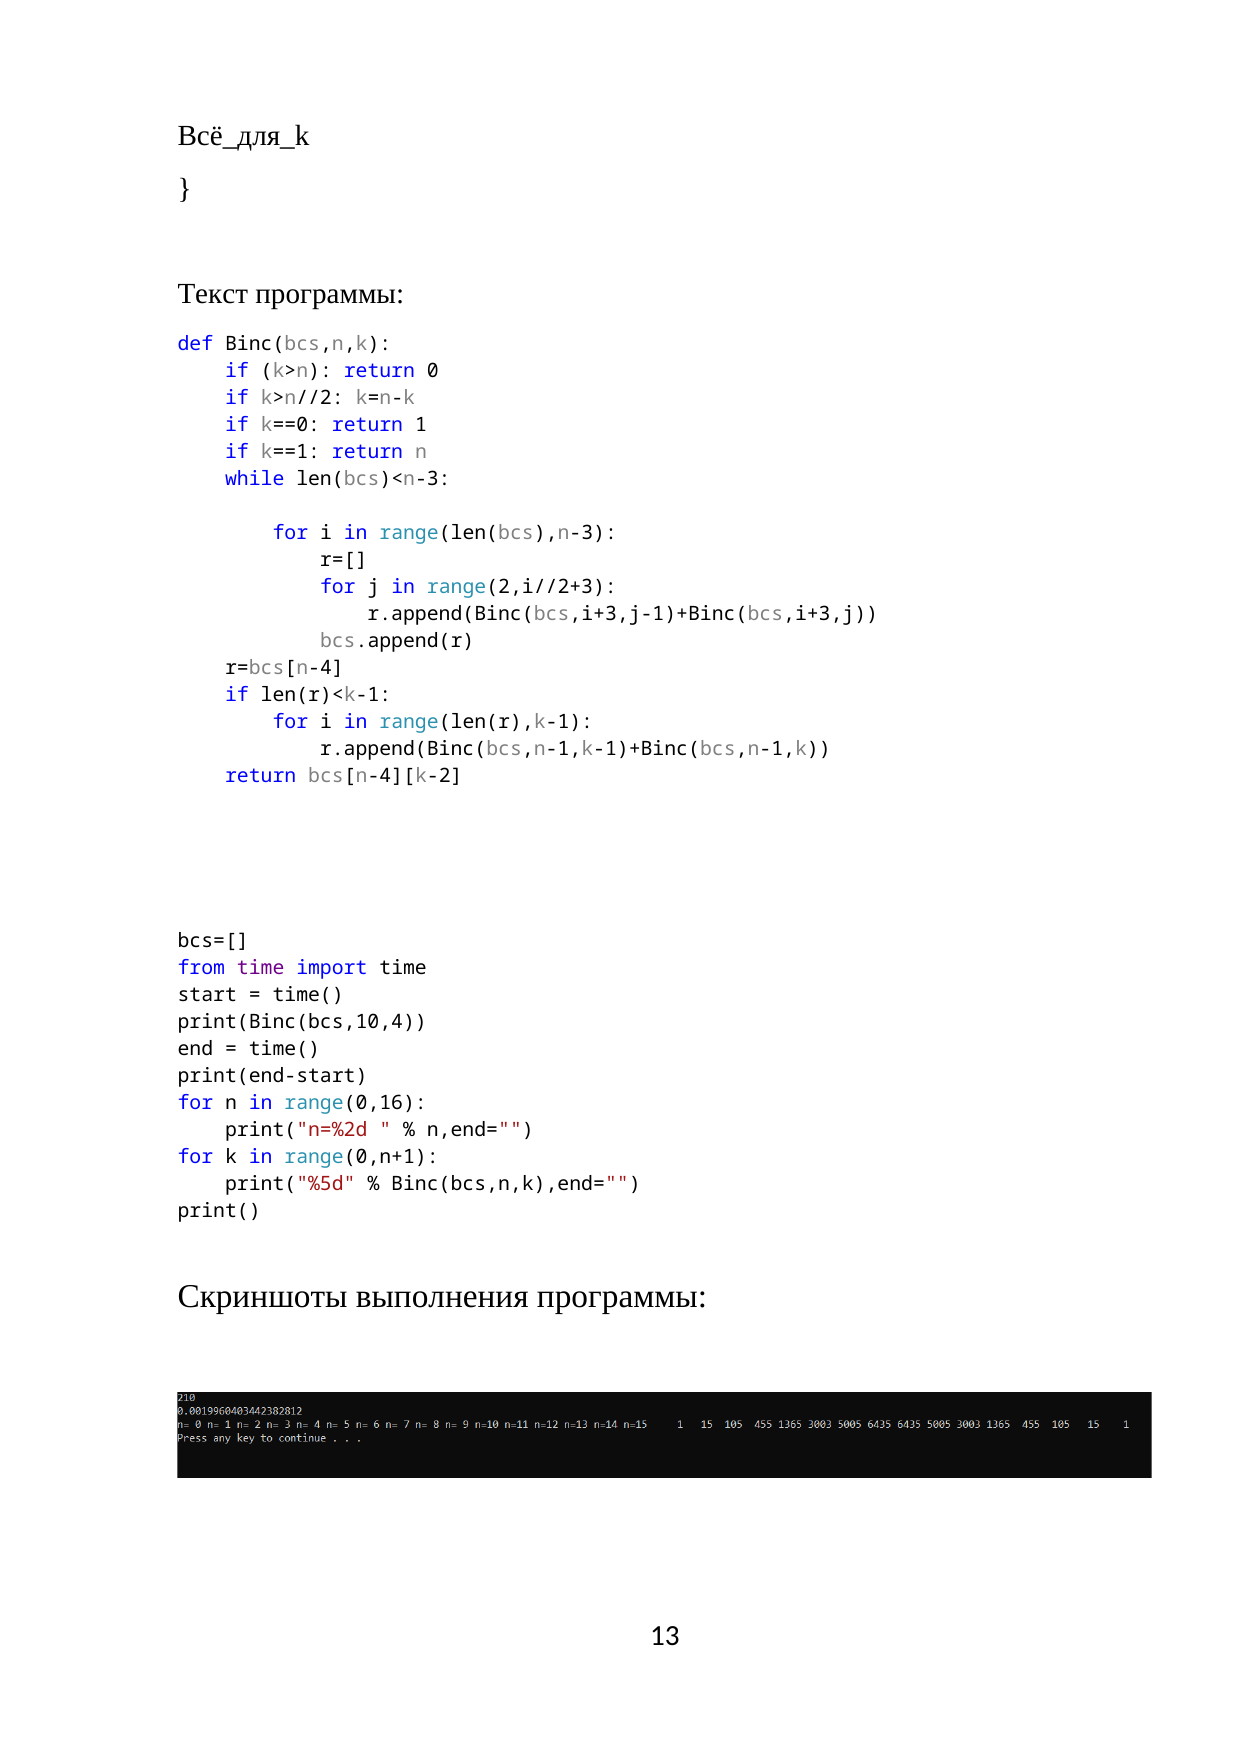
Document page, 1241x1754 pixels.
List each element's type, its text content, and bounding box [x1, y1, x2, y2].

text print() [177, 1196, 1152, 1223]
text print(Binc(bcs,10,4)) [177, 1007, 1152, 1034]
text print(end-start) [177, 1061, 1152, 1088]
text start = time() [177, 980, 1152, 1007]
text for n in range(0,16): [177, 1088, 1152, 1115]
picture [177, 1392, 1152, 1478]
text def Binc(bcs,n,k): [177, 329, 1152, 356]
text bcs=[] [177, 926, 1152, 953]
text for k in range(0,n+1): [177, 1142, 1152, 1169]
text if k>n//2: k=n-k [177, 383, 1152, 410]
text Скриншоты выполнения программы: [177, 1277, 1152, 1315]
text r=[] [177, 545, 1152, 572]
text from time import time [177, 953, 1152, 980]
text Всё_для_k [177, 118, 1152, 152]
text return bcs[n-4][k-2] [177, 761, 1152, 788]
text if k==1: return n [177, 437, 1152, 464]
text if k==0: return 1 [177, 410, 1152, 437]
text r.append(Binc(bcs,n-1,k-1)+Binc(bcs,n-1,k)) [177, 734, 1152, 761]
text print("n=%2d " % n,end="") [177, 1115, 1152, 1142]
text print("%5d" % Binc(bcs,n,k),end="") [177, 1169, 1152, 1196]
text for i in range(len(bcs),n-3): [177, 518, 1152, 545]
text } [177, 171, 1152, 204]
text end = time() [177, 1034, 1152, 1061]
text if (k>n): return 0 [177, 356, 1152, 383]
text for j in range(2,i//2+3): [177, 572, 1152, 599]
text r=bcs[n-4] [177, 653, 1152, 680]
text bcs.append(r) [177, 626, 1152, 653]
text for i in range(len(r),k-1): [177, 707, 1152, 734]
text Текст программы: [177, 277, 1152, 310]
text r.append(Binc(bcs,i+3,j-1)+Binc(bcs,i+3,j)) [177, 599, 1152, 626]
text while len(bcs)<n-3: [177, 464, 1152, 491]
text if len(r)<k-1: [177, 680, 1152, 707]
